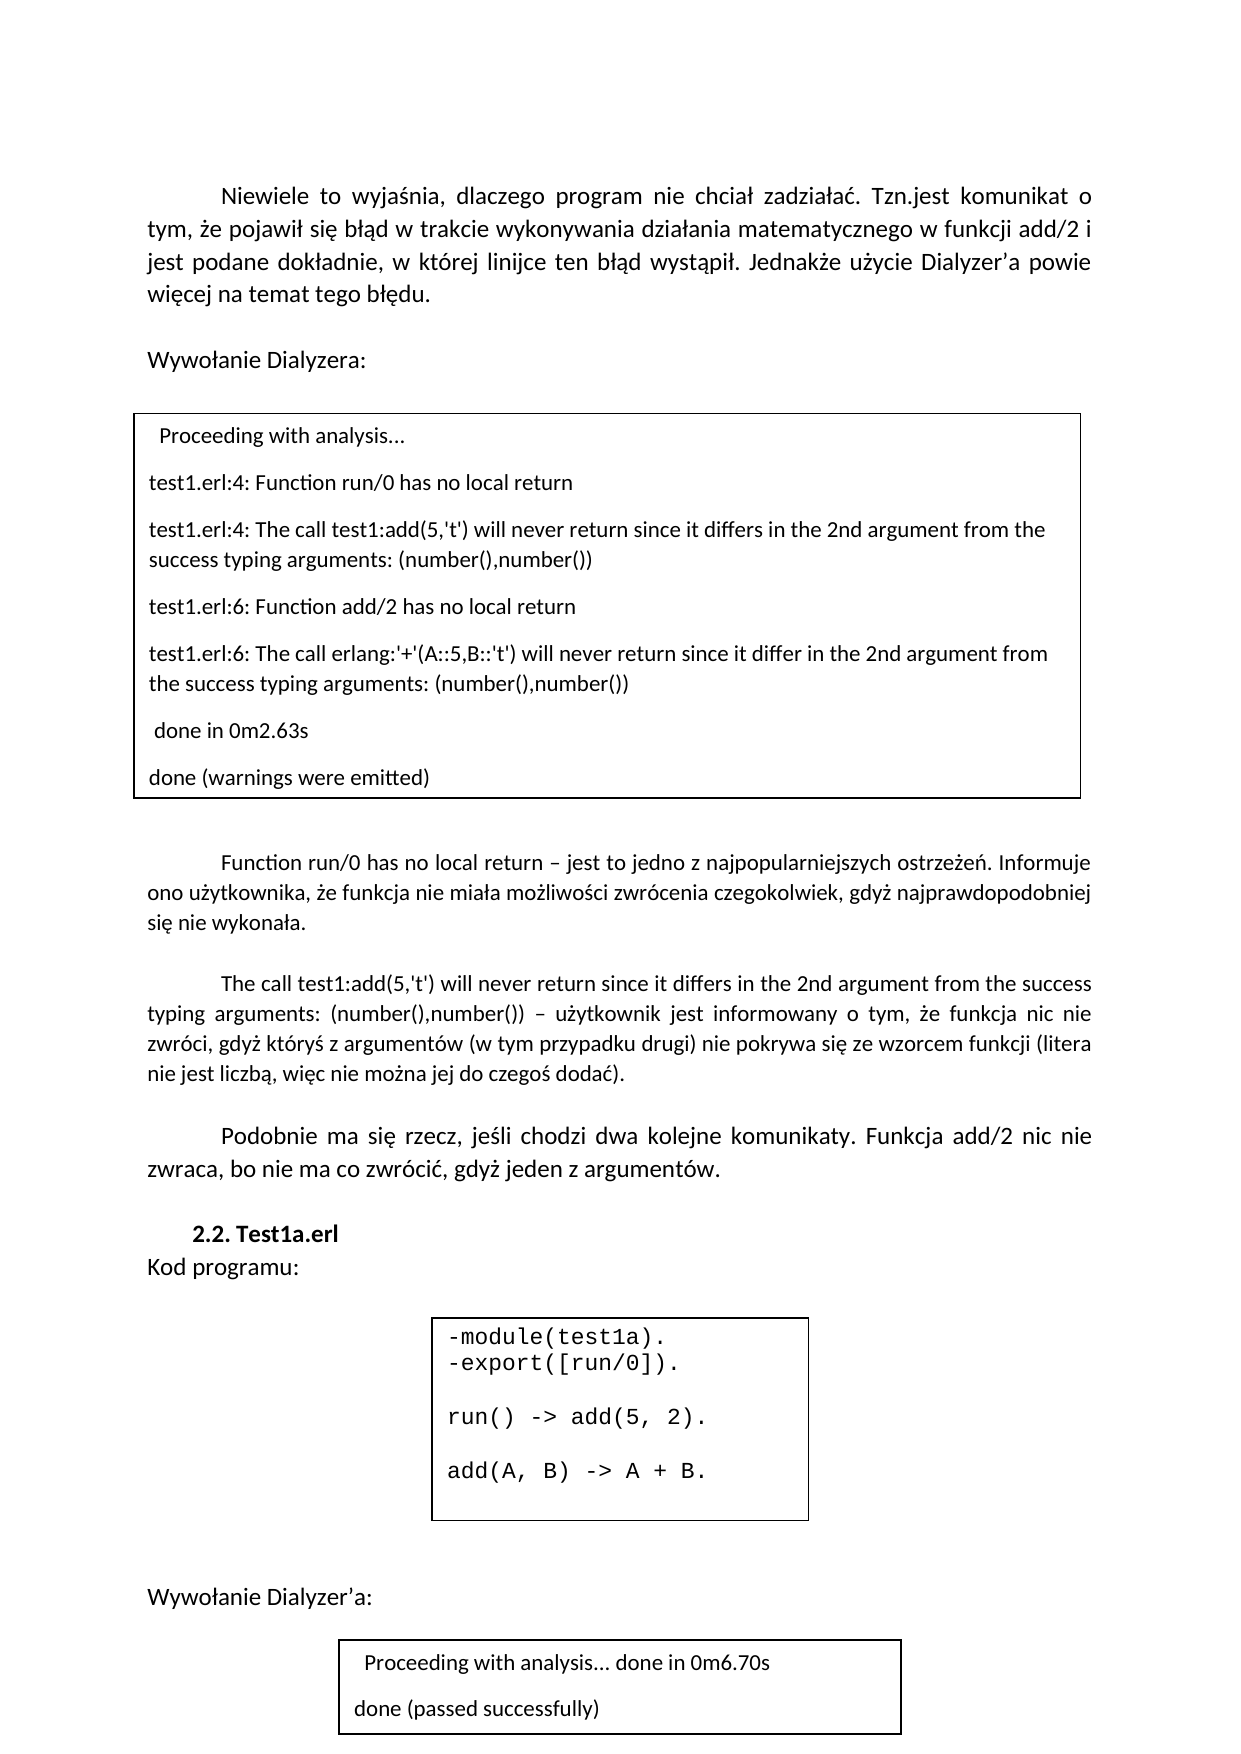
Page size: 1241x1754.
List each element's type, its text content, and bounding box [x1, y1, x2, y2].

list The call test1:add(5,'t') will never return since it differs in the 2nd argument from the success typing arguments: (number(),number()) – użytkownik jest informowany o tym, że funkcja nic nie zwróci, gdyż któryś z argumentów (w tym przypadku drugi) nie pokrywa się ze wzorcem funkcji (litera nie jest liczbą, więc nie można jej do czegoś dodać). [147, 969, 1093, 1087]
list Wywołanie Dialyzera: [147, 344, 1093, 375]
list Test1a.erl [192, 1219, 1093, 1249]
list Podobnie ma się rzecz, jeśli chodzi dwa kolejne komunikaty. Funkcja add/2 nic nie zwraca, bo nie ma co zwrócić, gdyż jeden z argumentów. [147, 1120, 1093, 1183]
list Kod programu: [147, 1252, 1093, 1282]
list Wywołanie Dialyzer’a: [147, 1581, 1093, 1611]
list Niewiele to wyjaśnia, dlaczego program nie chciał zadziałać. Tzn.jest komunikat o tym, że pojawił się błąd w trakcie wykonywania działania matematycznego w funkcji add/2 i jest podane dokładnie, w której linijce ten błąd wystąpił. Jednakże użycie Dialyzer’a powie więcej na temat tego błędu. [147, 180, 1093, 309]
list Function run/0 has no local return – jest to jedno z najpopularniejszych ostrzeżeń. Informuje ono użytkownika, że funkcja nie miała możliwości zwrócenia czegokolwiek, gdyż najprawdopodobniej się nie wykonała. [147, 848, 1093, 936]
